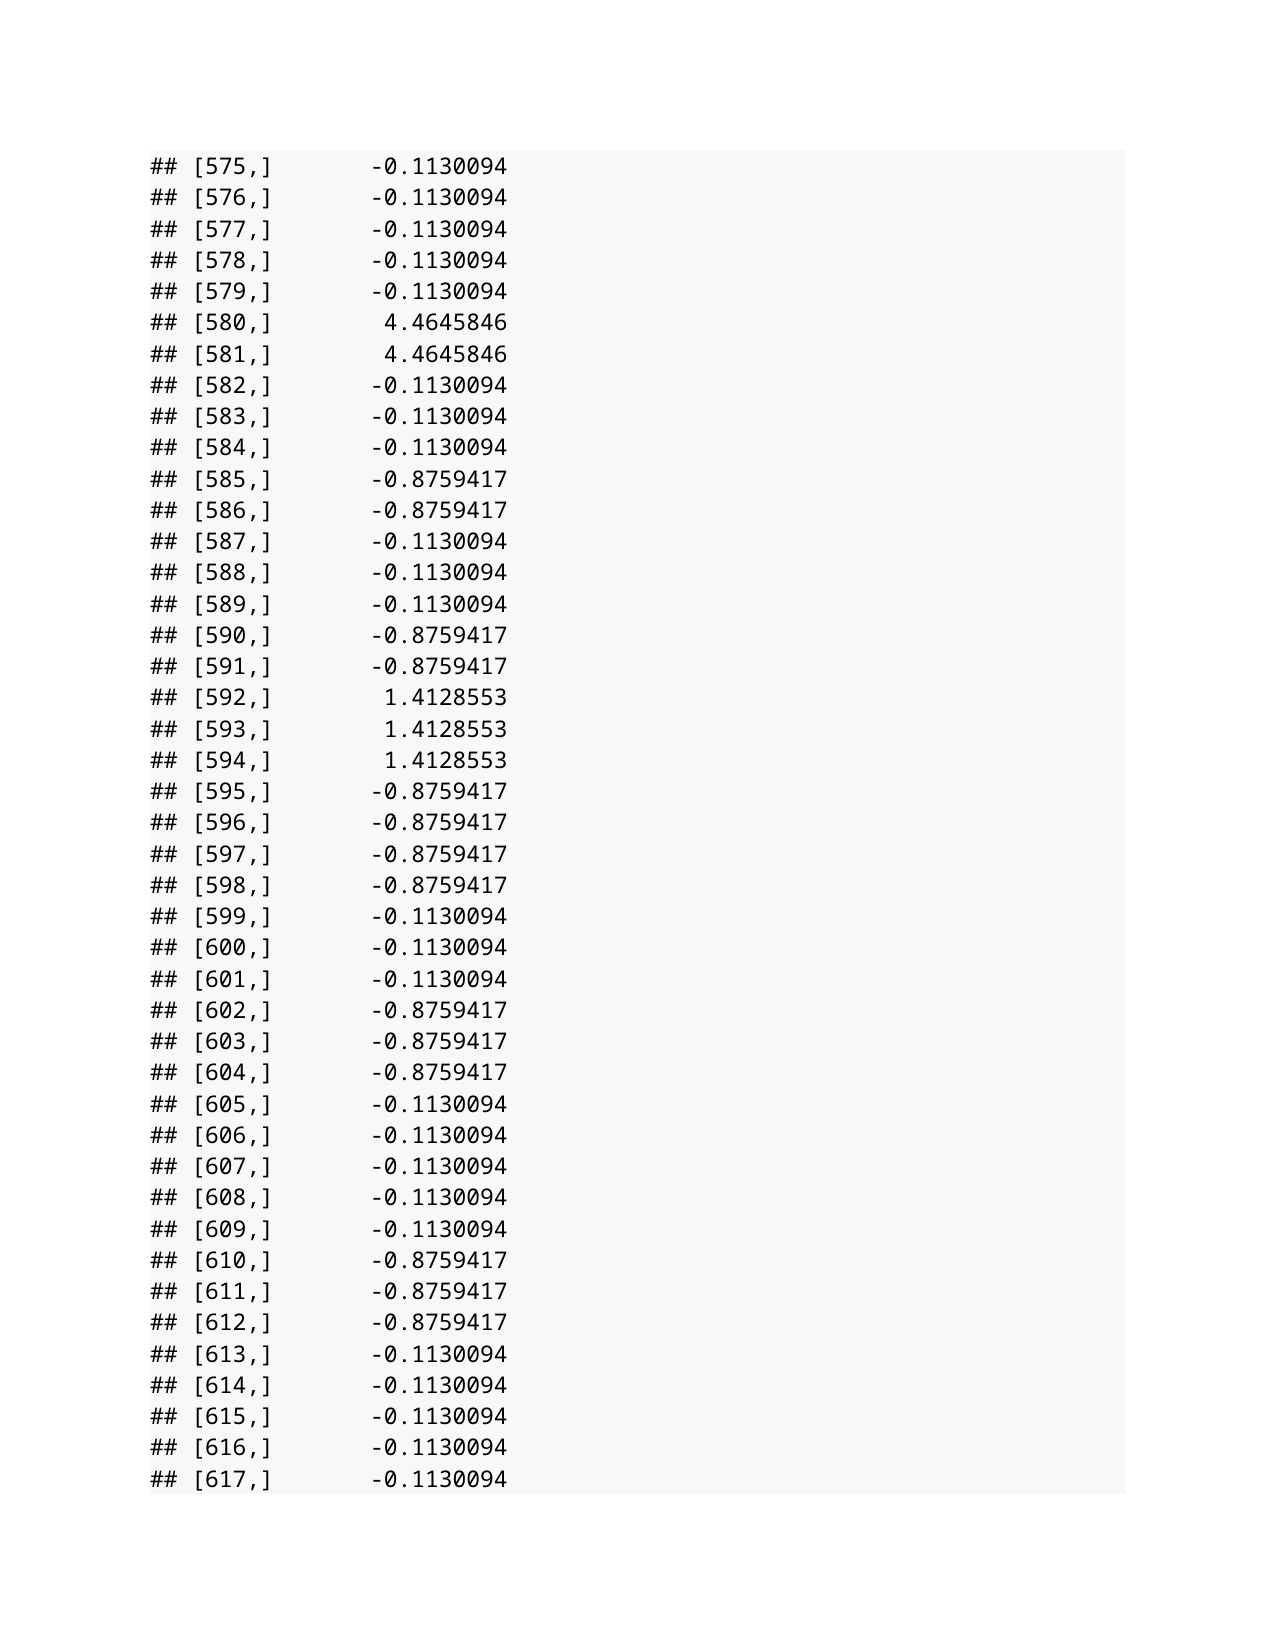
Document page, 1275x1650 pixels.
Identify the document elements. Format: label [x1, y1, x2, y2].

text [150, 150, 1125, 1494]
